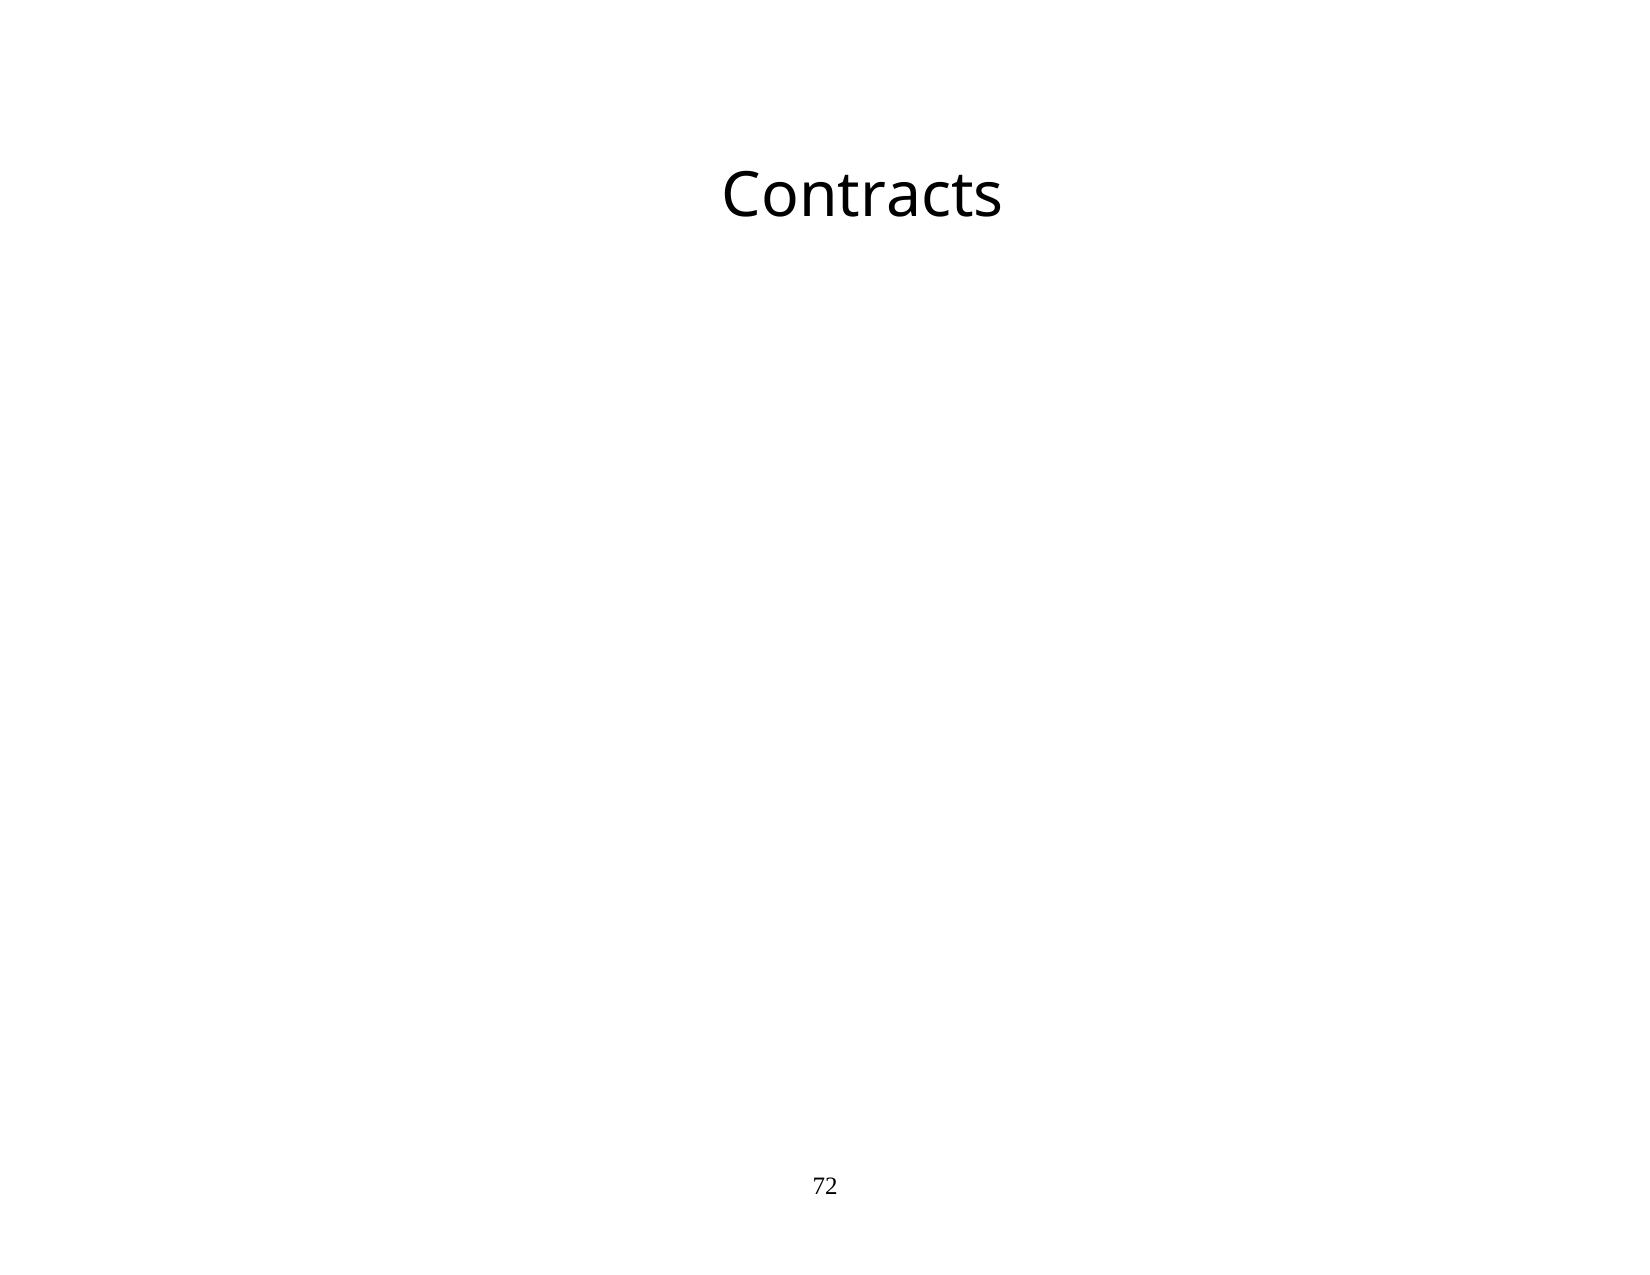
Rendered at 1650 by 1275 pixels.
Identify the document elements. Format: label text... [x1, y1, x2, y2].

text Contracts [150, 150, 1575, 235]
